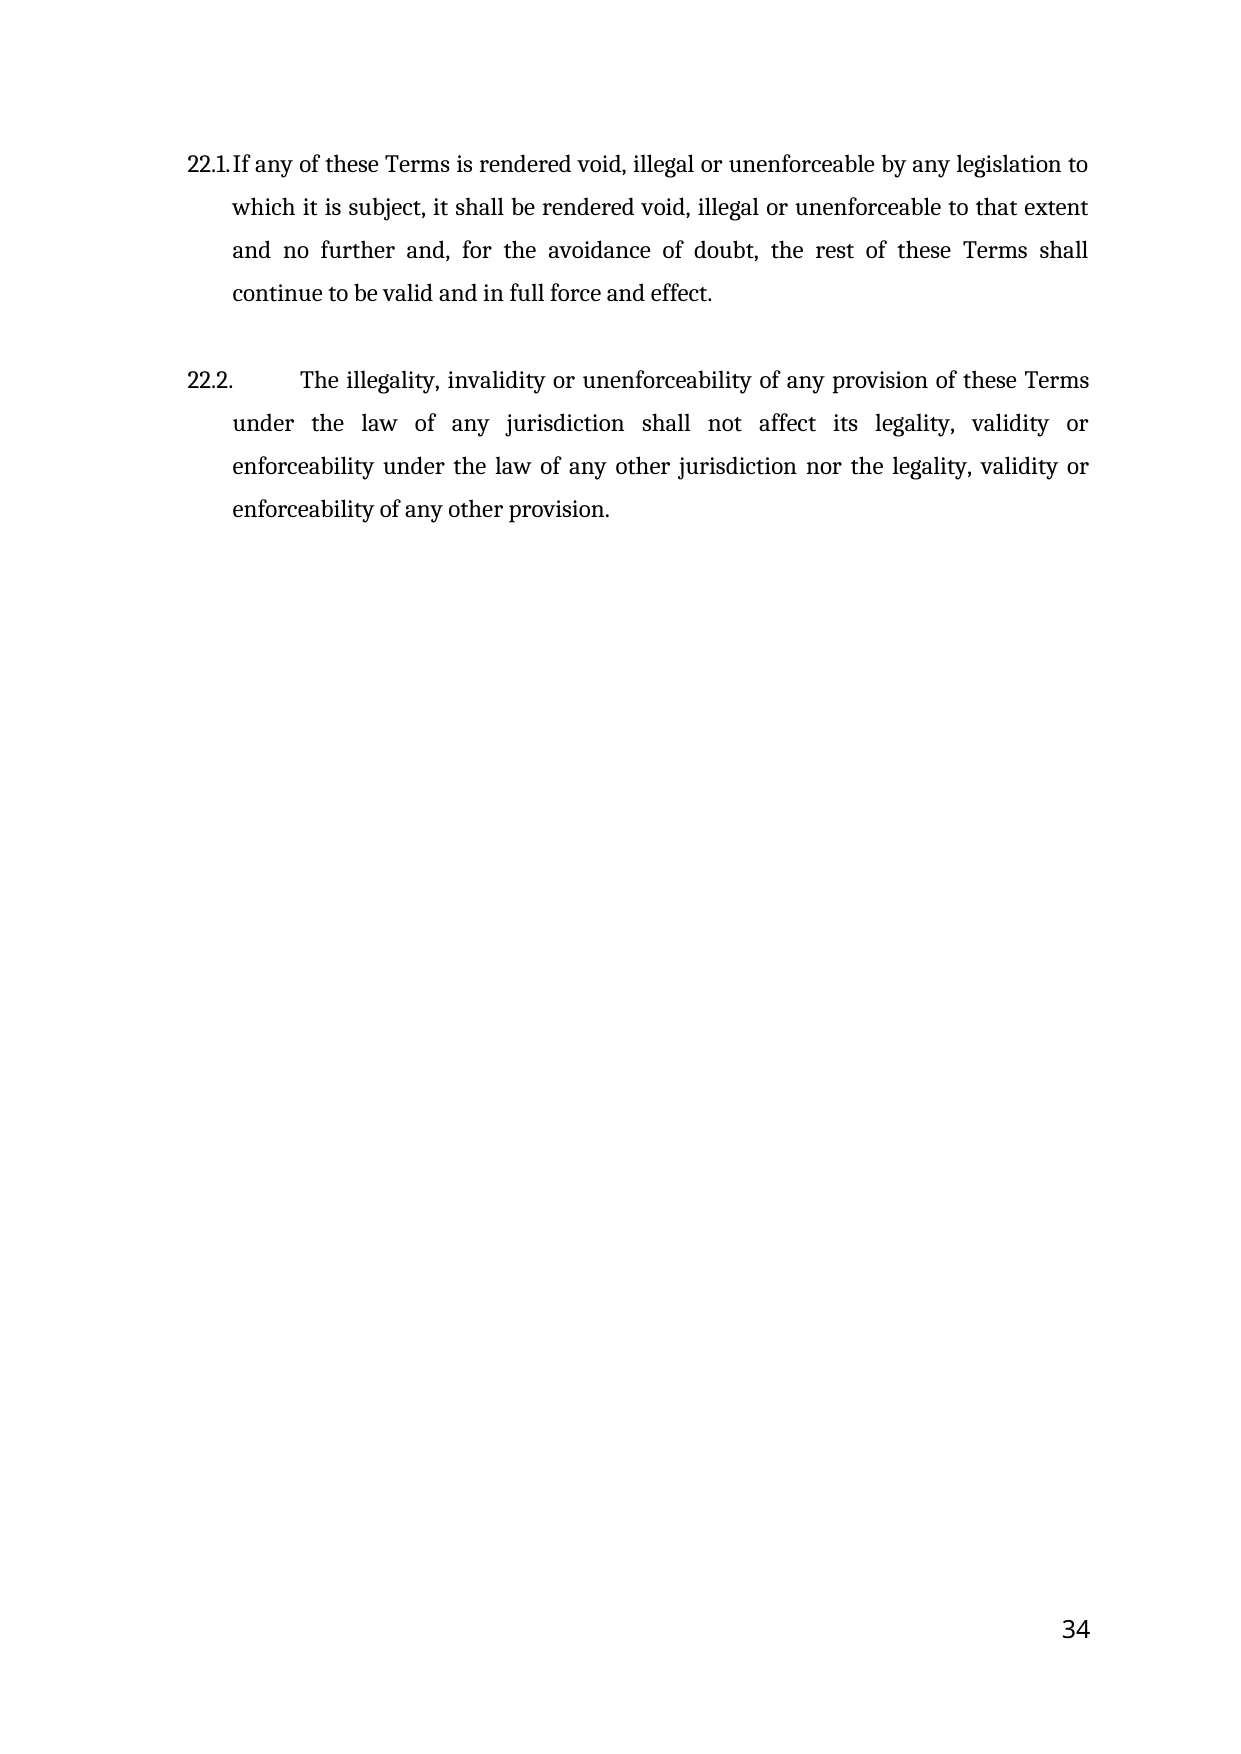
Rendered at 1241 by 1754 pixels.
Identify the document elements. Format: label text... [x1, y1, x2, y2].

list The illegality, invalidity or unenforceability of any provision of these Terms under the law of any jurisdiction shall not affect its legality, validity or enforceability under the law of any other jurisdiction nor the legality, validity or enforceability of any other provision. [187, 366, 1090, 524]
list If any of these Terms is rendered void, illegal or unenforceable by any legislation to which it is subject, it shall be rendered void, illegal or unenforceable to that extent and no further and, for the avoidance of doubt, the rest of these Terms shall continue to be valid and in full force and effect. [187, 150, 1090, 308]
